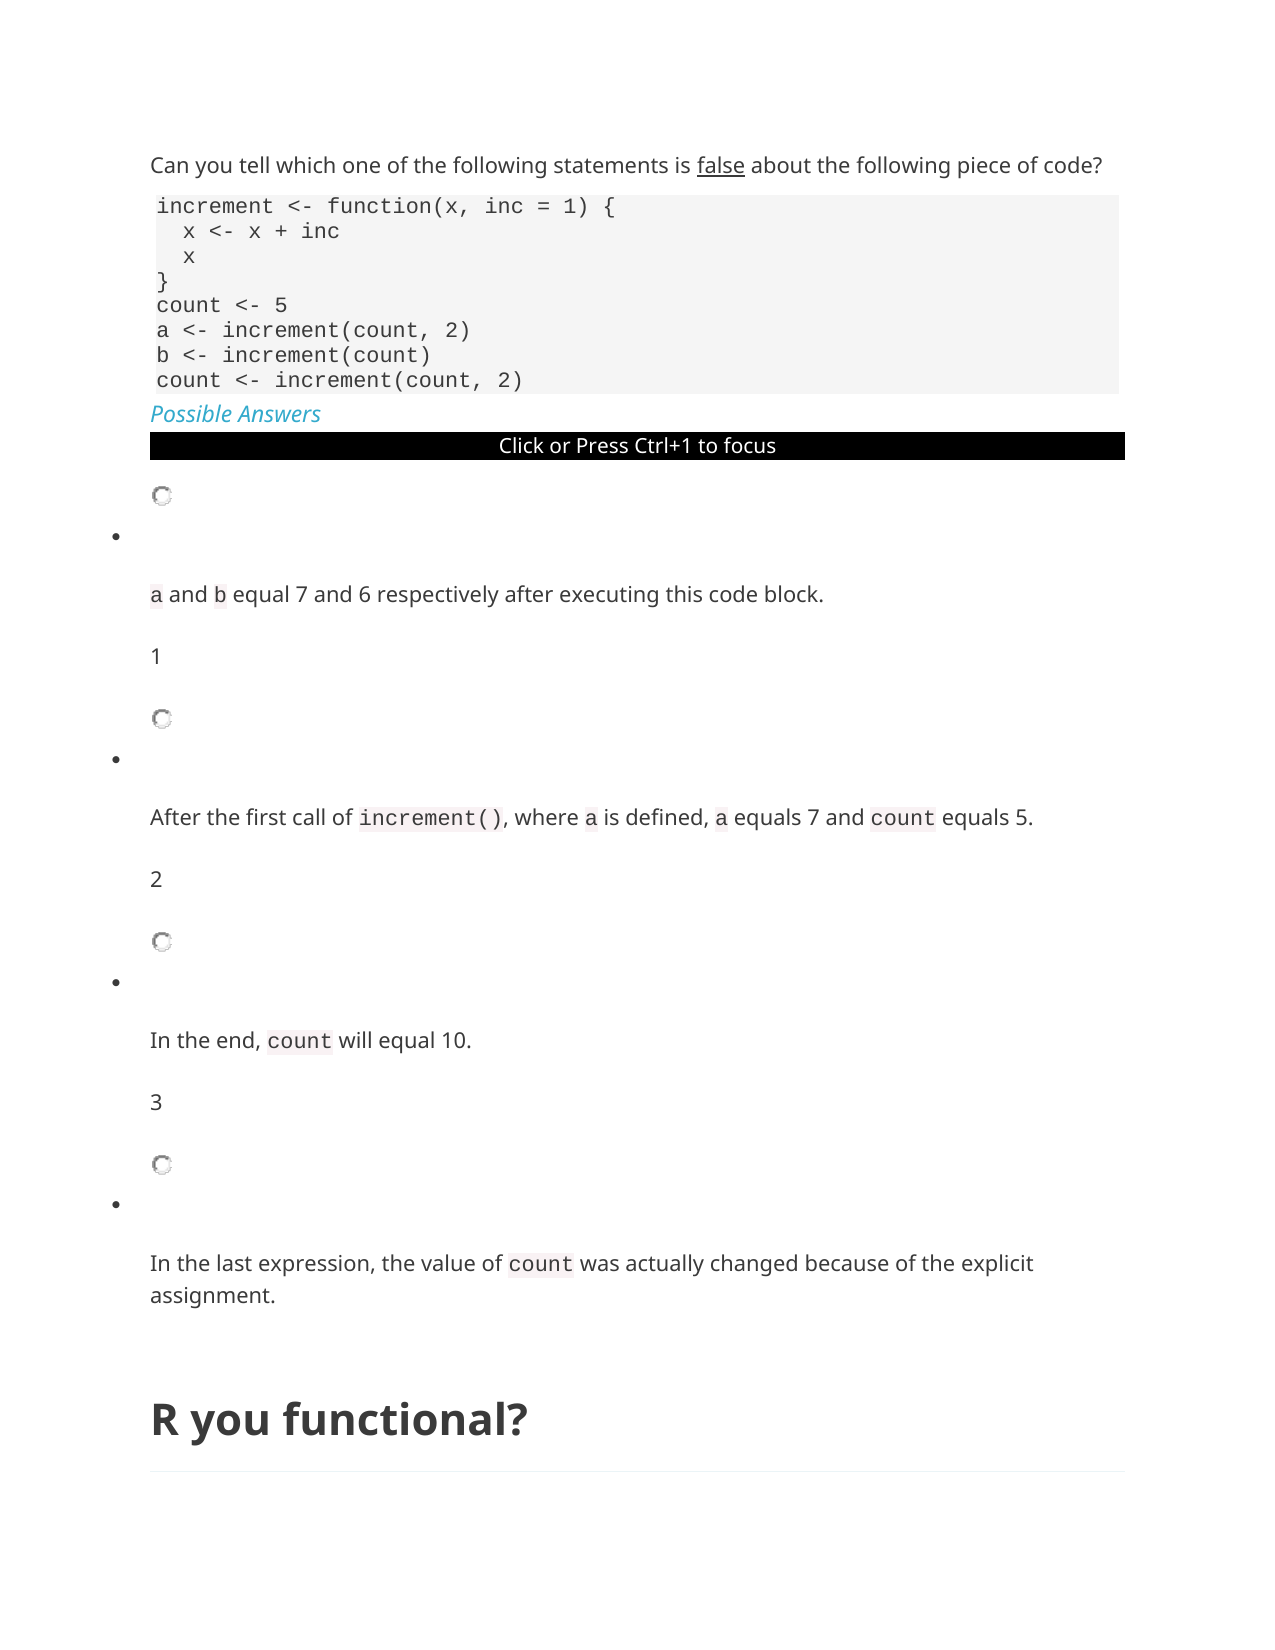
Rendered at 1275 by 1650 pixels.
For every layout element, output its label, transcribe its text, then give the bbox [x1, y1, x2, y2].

text Can you tell which one of the following statements is false about the following piece of code? [150, 150, 1125, 180]
text Click or Press Ctrl+1 to focus [150, 432, 1125, 460]
subtitle R you functional? [150, 1388, 1125, 1471]
text increment <- function(x, inc = 1) { [156, 195, 1119, 220]
text 1 [150, 641, 1125, 670]
text a and b equal 7 and 6 respectively after executing this code block. [150, 579, 1125, 609]
text In the last expression, the value of count was actually changed because of the explicit assignment. [150, 1248, 1125, 1310]
text After the first call of increment(), where a is defined, a equals 7 and count equals 5. [150, 802, 1125, 832]
text x <- x + inc [156, 220, 1119, 245]
text count <- 5 [156, 294, 1119, 319]
text } [156, 270, 1119, 294]
subtitle Possible Answers [150, 398, 1125, 429]
text In the end, count will equal 10. [150, 1025, 1125, 1055]
text 3 [150, 1086, 1125, 1116]
text b <- increment(count) [156, 344, 1119, 369]
text count <- increment(count, 2) [156, 369, 1119, 394]
text 2 [150, 863, 1125, 893]
text x [156, 245, 1119, 270]
text a <- increment(count, 2) [156, 319, 1119, 344]
